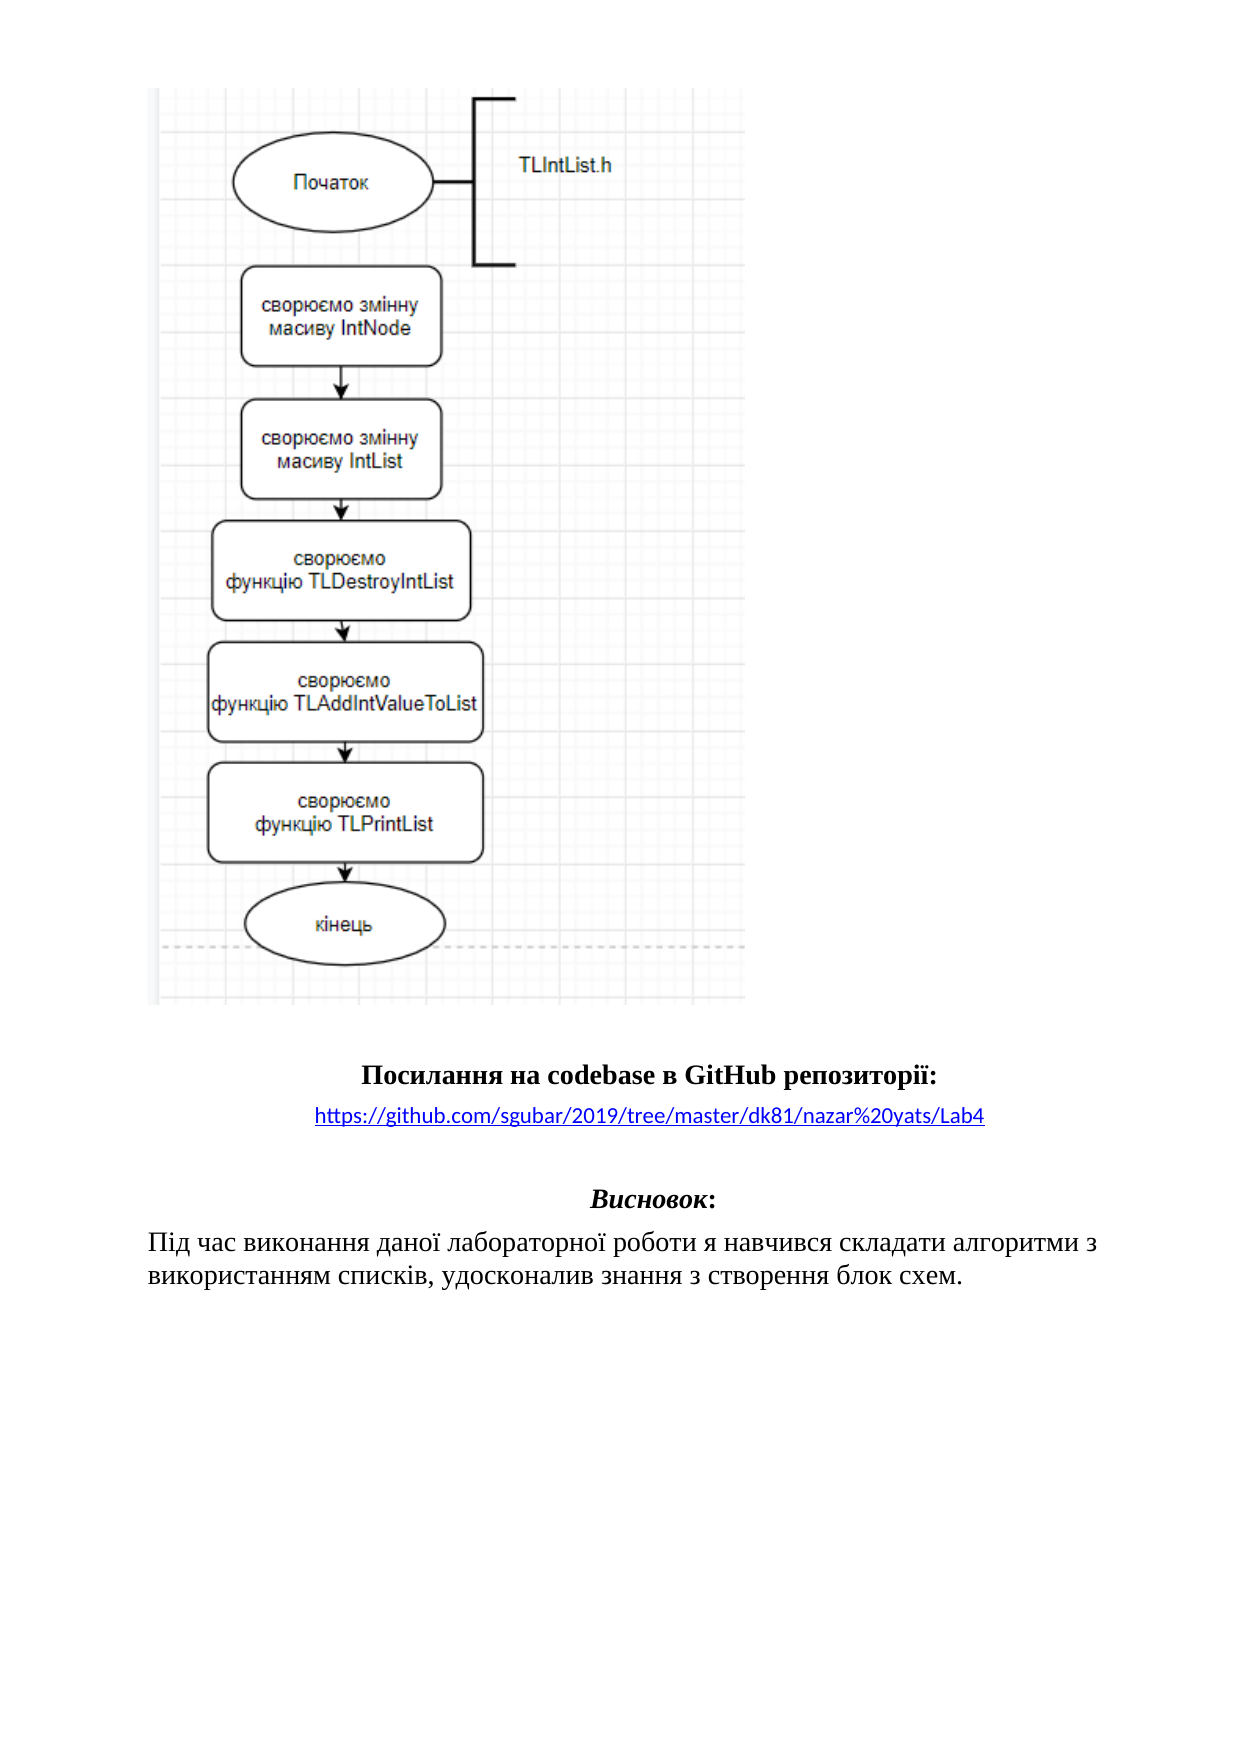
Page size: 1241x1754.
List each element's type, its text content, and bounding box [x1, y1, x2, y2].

text Висновок: [148, 1182, 1152, 1214]
picture [147, 88, 745, 1005]
text https://github.com/sgubar/2019/tree/master/dk81/nazar%20yats/Lab4 [148, 1101, 1152, 1129]
text Під час виконання даної лабораторної роботи я навчився складати алгоритми з використанням списків, удосконалив знання з створення блок схем. [148, 1225, 1152, 1292]
text Посилання на codebase в GitHub репозиторії: [148, 1058, 1152, 1090]
